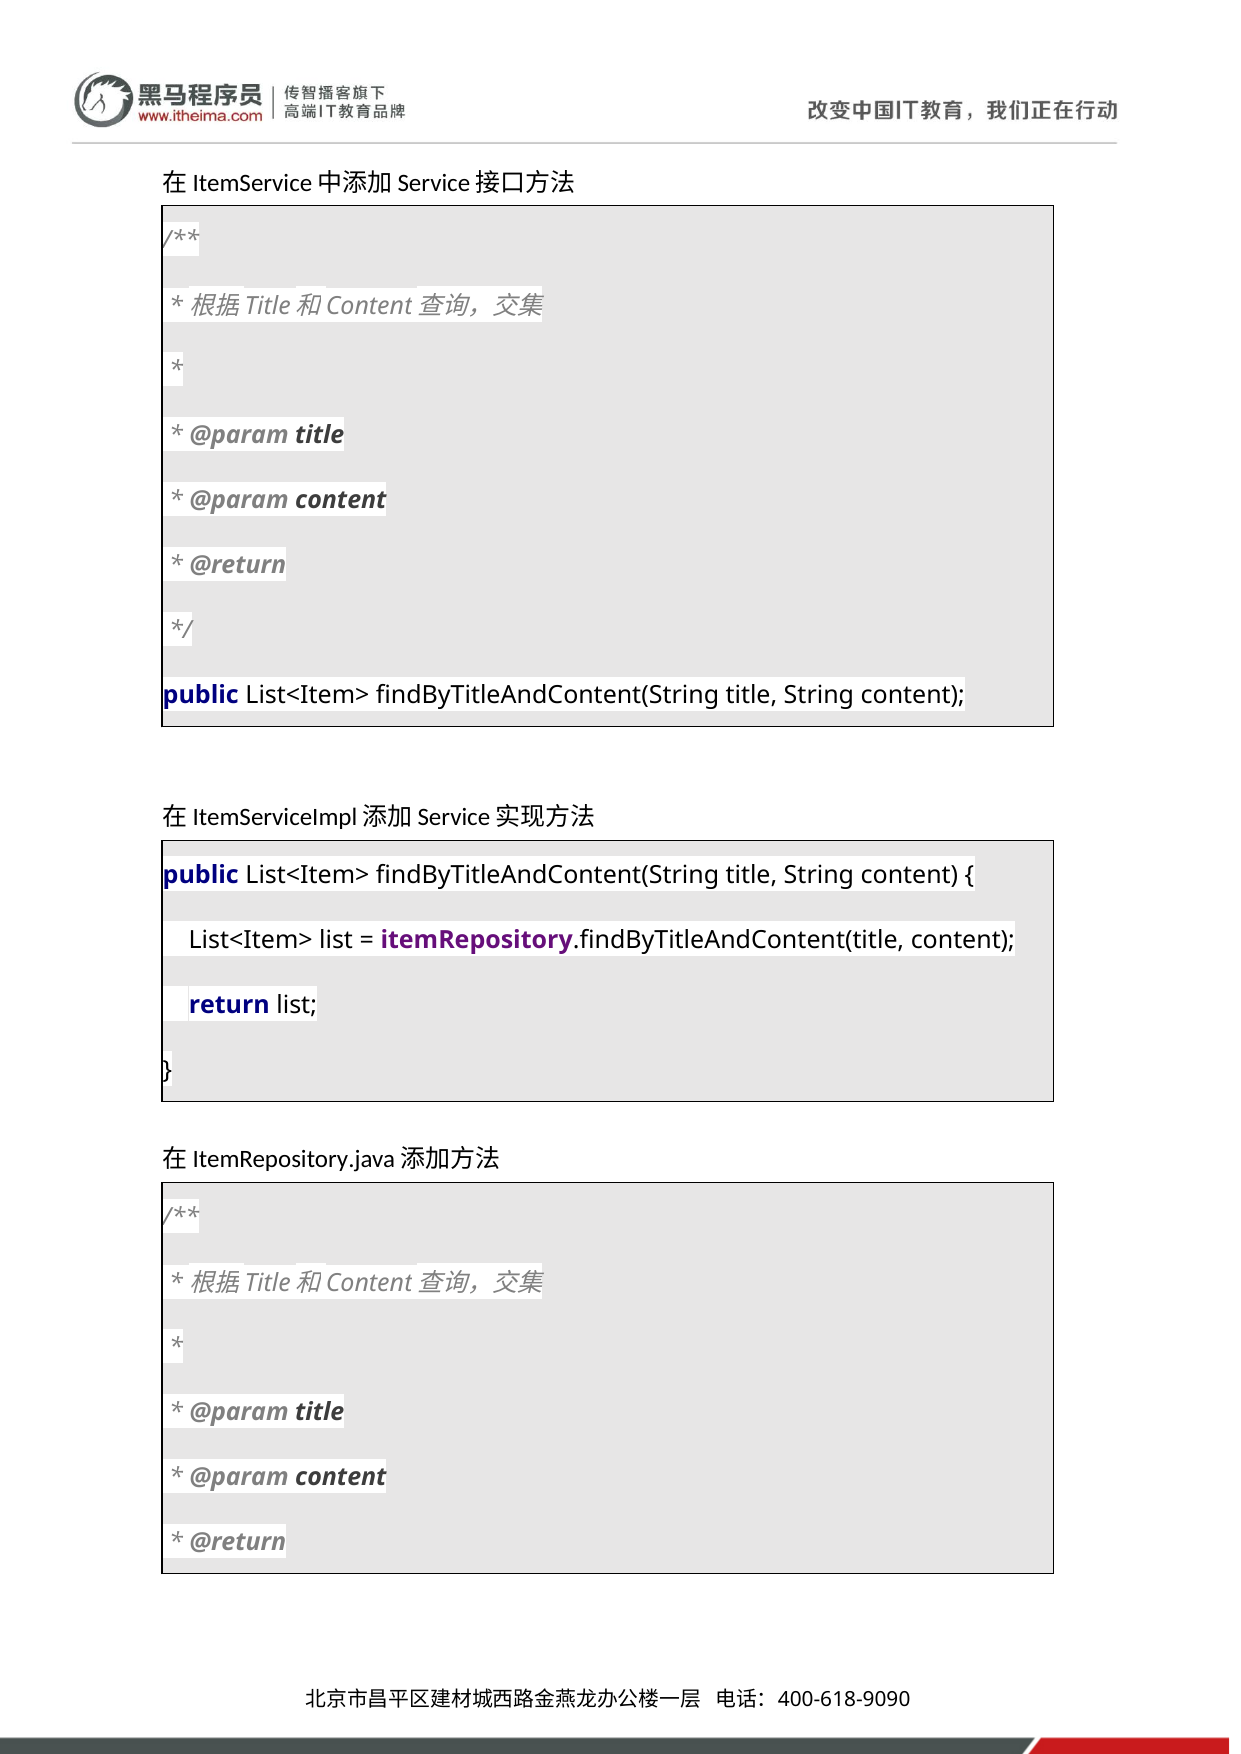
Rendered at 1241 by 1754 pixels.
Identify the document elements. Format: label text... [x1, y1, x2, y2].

text 在ItemRepository.java添加方法 [162, 1139, 1053, 1175]
text /** * 根据Title和Content查询，交集 * * @param title * @param content * @return */ public List<Item> findByTitleAndContent(String title, String content); [163, 1183, 1053, 1573]
text 在ItemServiceImpl添加Service实现方法 [162, 797, 1053, 833]
picture [0, 1, 1220, 151]
text public List<Item> findByTitleAndContent(String title, String content) { List<Item> list = itemRepository.findByTitleAndContent(title, content); return list; } [163, 841, 1053, 1101]
picture [0, 1678, 1230, 1754]
text 在ItemService中添加Service接口方法 [162, 162, 1053, 198]
text /** * 根据Title和Content查询，交集 * * @param title * @param content * @return */ public List<Item> findByTitleAndContent(String title, String content); [163, 206, 1053, 726]
